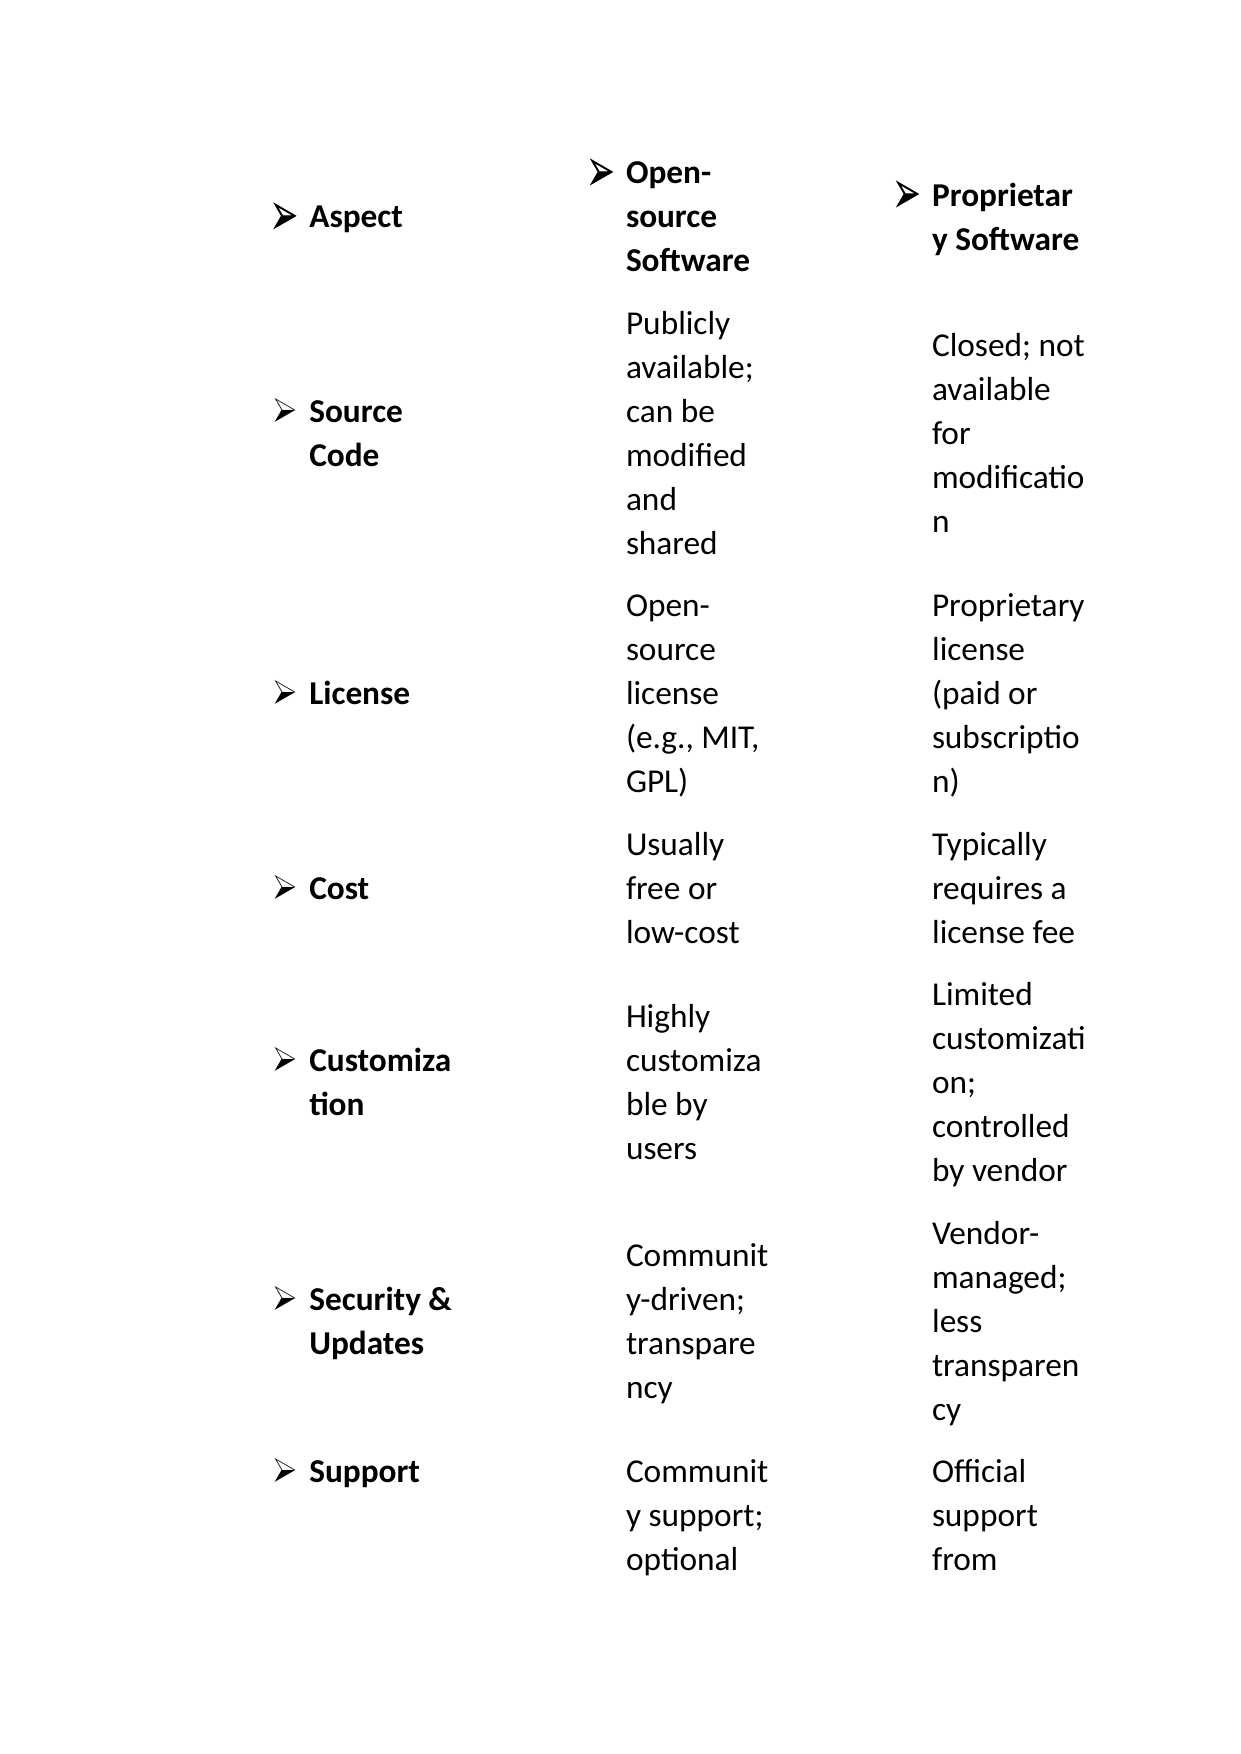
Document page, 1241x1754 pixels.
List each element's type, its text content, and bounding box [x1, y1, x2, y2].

table_cell License [150, 583, 467, 821]
table_cell Highly customizable by users [467, 972, 773, 1210]
table_cell Open-source license (e.g., MIT, GPL) [467, 583, 773, 821]
table_cell Vendor-managed; less transparency [773, 1210, 1090, 1449]
table_header Open-source Software [467, 150, 773, 301]
table_cell Typically requires a license fee [773, 821, 1090, 972]
table_cell Proprietary license (paid or subscription) [773, 583, 1090, 821]
table_cell Cost [150, 821, 467, 972]
table_cell Official support from vendor [773, 1449, 1090, 1581]
table_cell Customization [150, 972, 467, 1210]
table_header Proprietary Software [773, 150, 1090, 301]
table_header Aspect [150, 150, 467, 301]
table_cell Publicly available; can be modified and shared [467, 301, 773, 583]
table_cell Community-driven; transparency [467, 1210, 773, 1449]
table_cell Support [150, 1449, 467, 1581]
table_cell Usually free or low-cost [467, 821, 773, 972]
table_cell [467, 1449, 773, 1581]
table_cell Closed; not available for modification [773, 301, 1090, 583]
table_cell Source Code [150, 301, 467, 583]
table_cell Security & Updates [150, 1210, 467, 1449]
table_cell Limited customization; controlled by vendor [773, 972, 1090, 1210]
